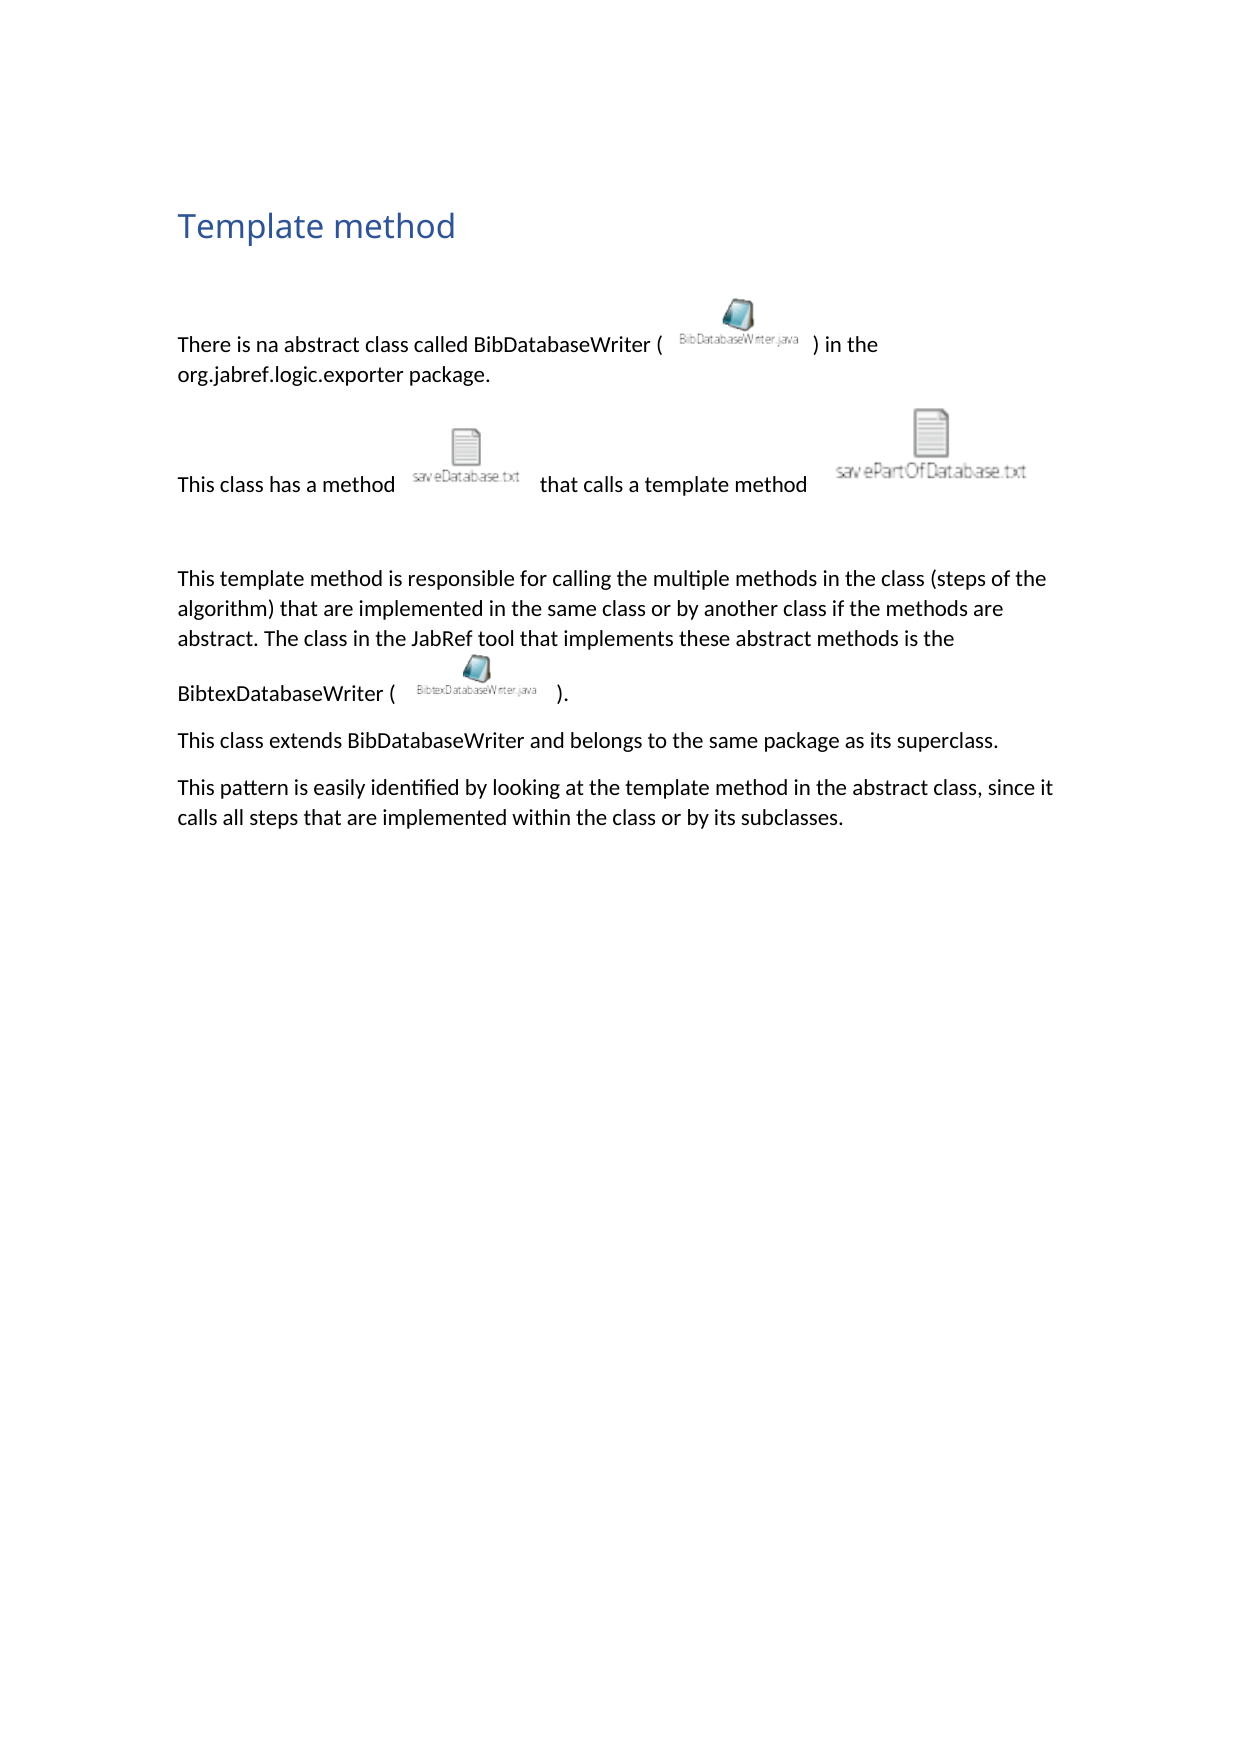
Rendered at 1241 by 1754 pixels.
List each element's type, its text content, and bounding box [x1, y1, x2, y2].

subtitle Template method [177, 203, 1063, 248]
text This pattern is easily identified by looking at the template method in the abstract class, since it calls all steps that are implemented within the class or by its subclasses. [177, 773, 1063, 831]
text This class has a method that calls a template method [177, 407, 1063, 498]
text This template method is responsible for calling the multiple methods in the class (steps of the algorithm) that are implemented in the same class or by another class if the methods are abstract. The class in the JabRef tool that implements these abstract methods is the BibtexDatabaseWriter ( ). [177, 564, 1063, 707]
text This class extends BibDatabaseWriter and belongs to the same package as its superclass. [177, 726, 1063, 754]
text There is na abstract class called BibDatabaseWriter () in the org.jabref.logic.exporter package. [177, 299, 1063, 388]
